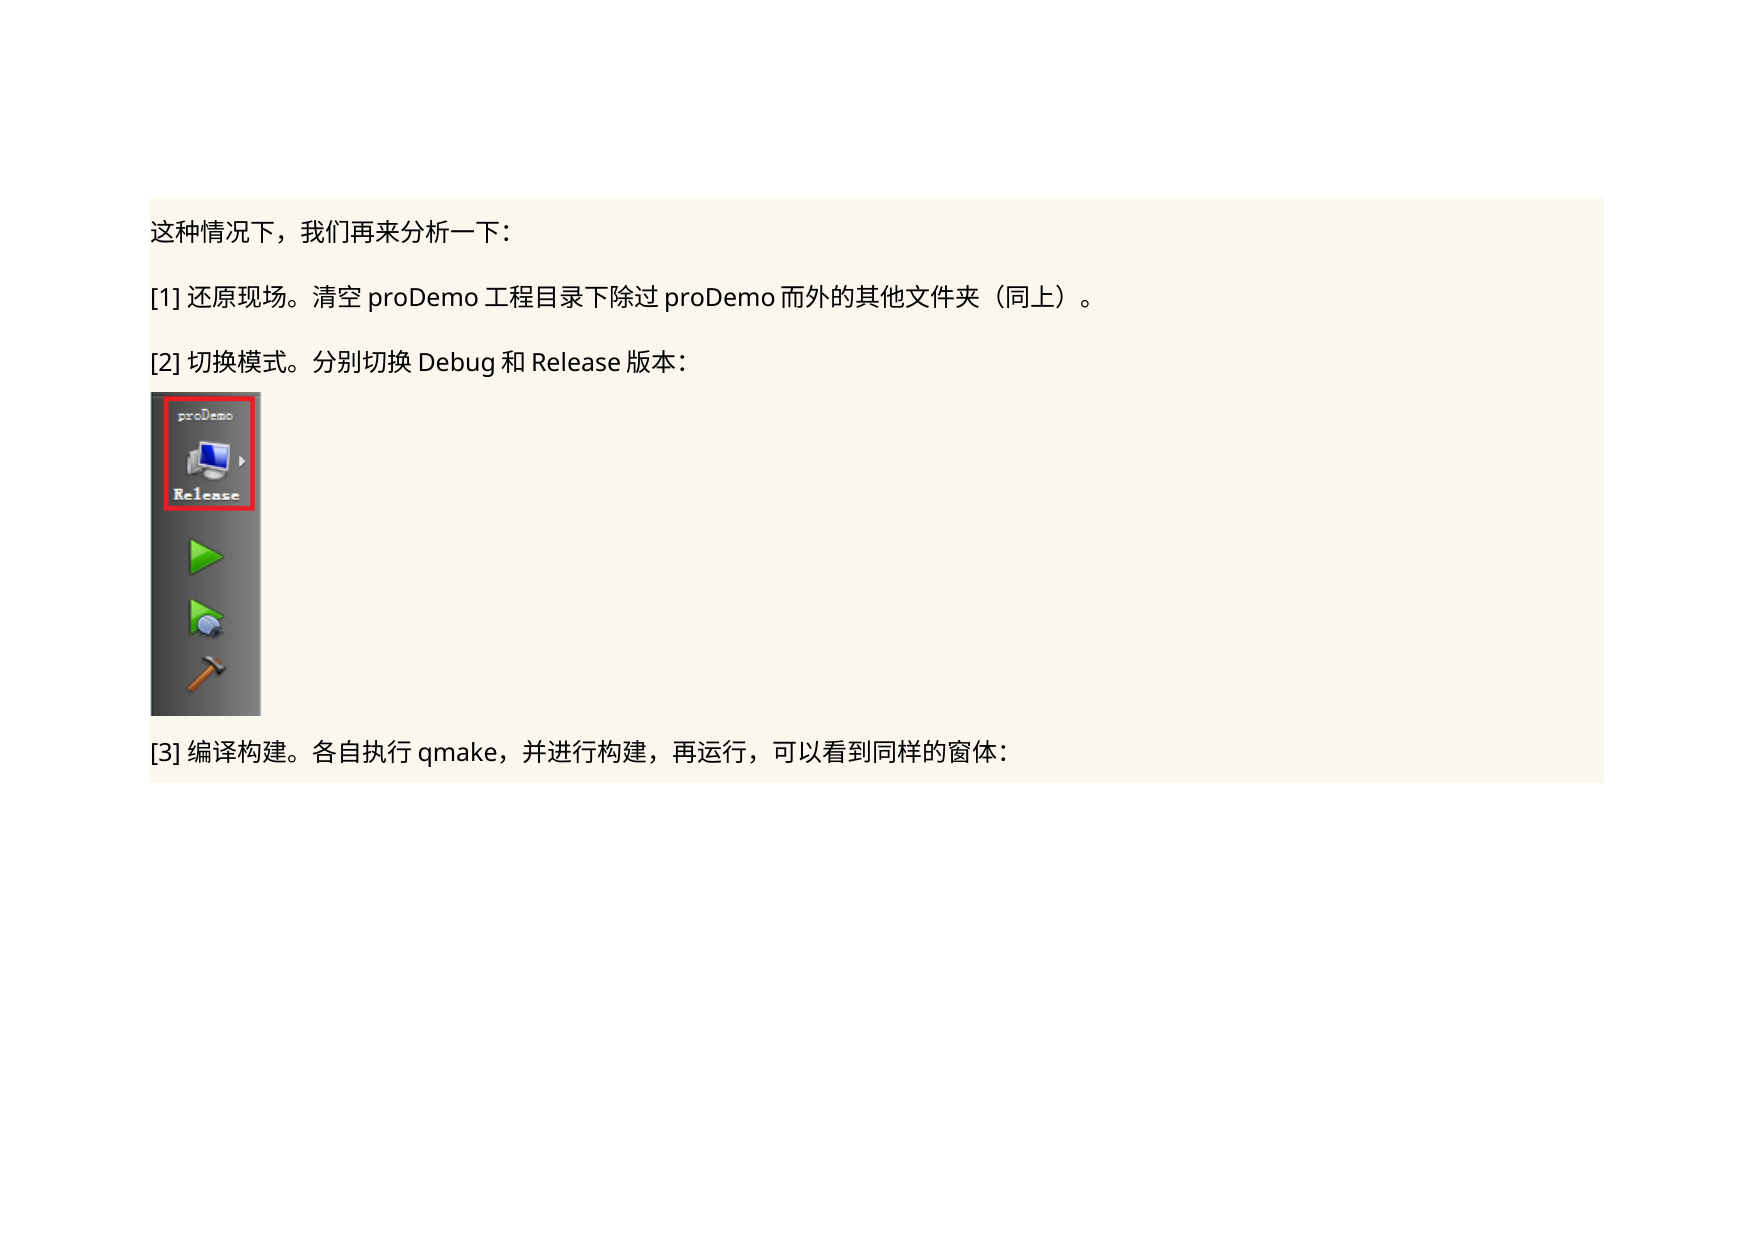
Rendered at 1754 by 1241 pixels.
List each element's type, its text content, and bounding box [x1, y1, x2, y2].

text [1] 还原现场。清空proDemo工程目录下除过proDemo而外的其他文件夹（同上）。 [150, 263, 1604, 328]
picture [150, 392, 263, 716]
text [3] 编译构建。各自执行qmake，并进行构建，再运行，可以看到同样的窗体： [150, 718, 1604, 783]
text 这种情况下，我们再来分析一下： [150, 198, 1604, 263]
text [2] 切换模式。分别切换Debug和Release版本： [150, 328, 1604, 393]
